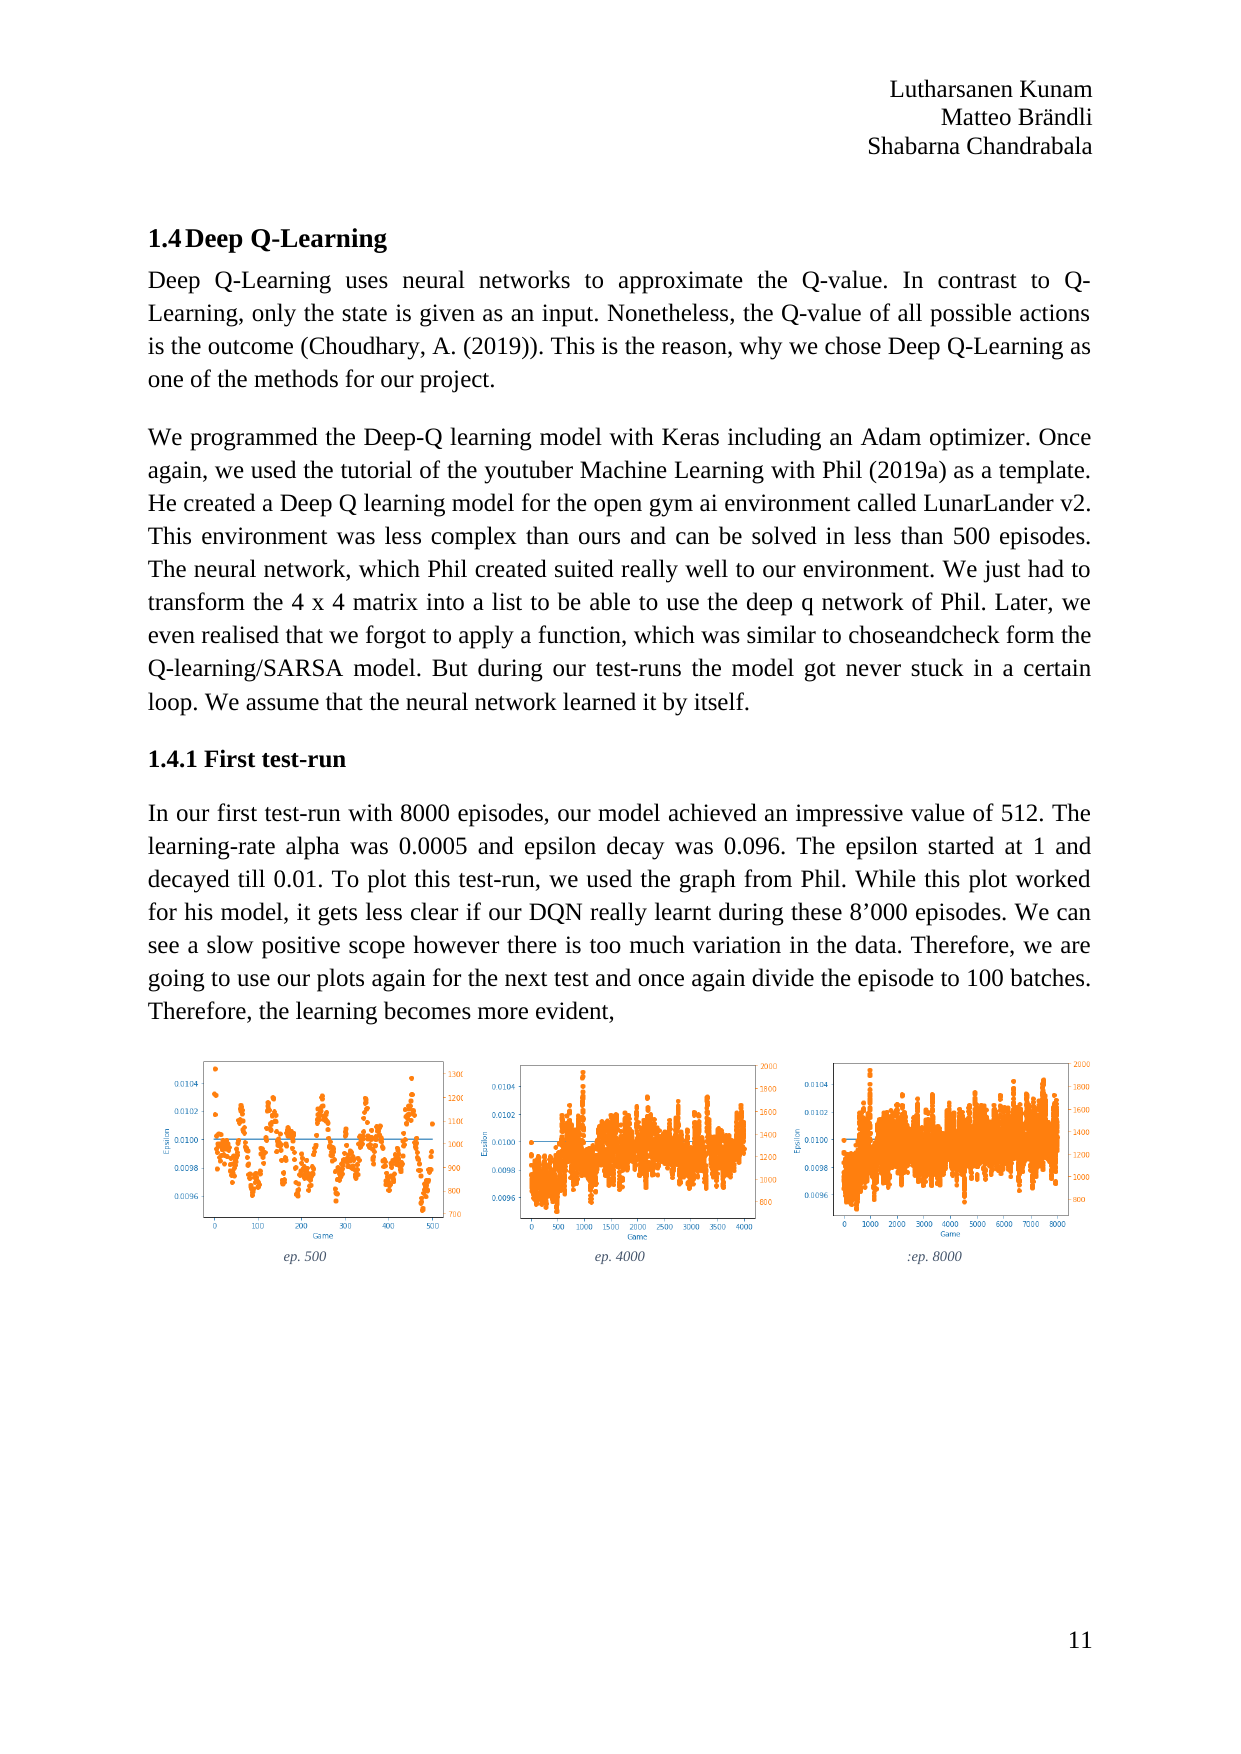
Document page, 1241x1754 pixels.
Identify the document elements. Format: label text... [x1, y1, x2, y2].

text We programmed the Deep-Q learning model with Keras including an Adam optimizer. Once again, we used the tutorial of the youtuber Machine Learning with Phil (2019a) as a template. He created a Deep Q learning model for the open gym ai environment called LunarLander v2. This environment was less complex than ours and can be solved in less than 500 episodes. The neural network, which Phil created suited really well to our environment. We just had to transform the 4 x 4 matrix into a list to be able to use the deep q network of Phil. Later, we even realised that we forgot to apply a function, which was similar to choseandcheck form the Q-learning/SARSA model. But during our test-runs the model got never stuck in a certain loop. We assume that the neural network learned it by itself. [148, 422, 1093, 715]
picture [788, 1054, 1092, 1244]
subtitle 1.4.1 First test-run [148, 744, 1093, 773]
picture [474, 1054, 778, 1244]
subtitle Deep Q-Learning [148, 222, 1093, 253]
table_header ep. 500 [148, 1055, 463, 1328]
text Deep Q-Learning uses neural networks to approximate the Q-value. In contrast to Q-Learning, only the state is given as an input. Nonetheless, the Q-value of all possible actions is the outcome (Choudhary, A. (2019)). This is the reason, why we chose Deep Q-Learning as one of the methods for our project. [148, 265, 1093, 393]
table_header ep. 4000 [463, 1055, 777, 1328]
table_header :ep. 8000 [778, 1055, 1092, 1328]
picture [158, 1054, 463, 1244]
text In our first test-run with 8000 episodes, our model achieved an impressive value of 512. The learning-rate alpha was 0.0005 and epsilon decay was 0.096. The epsilon started at 1 and decayed till 0.01. To plot this test-run, we used the graph from Phil. While this plot worked for his model, it gets less clear if our DQN really learnt during these 8’000 episodes. We can see a slow positive scope however there is too much variation in the data. Therefore, we are going to use our plots again for the next test and once again divide the episode to 100 batches. Therefore, the learning becomes more evident, [148, 798, 1093, 1025]
